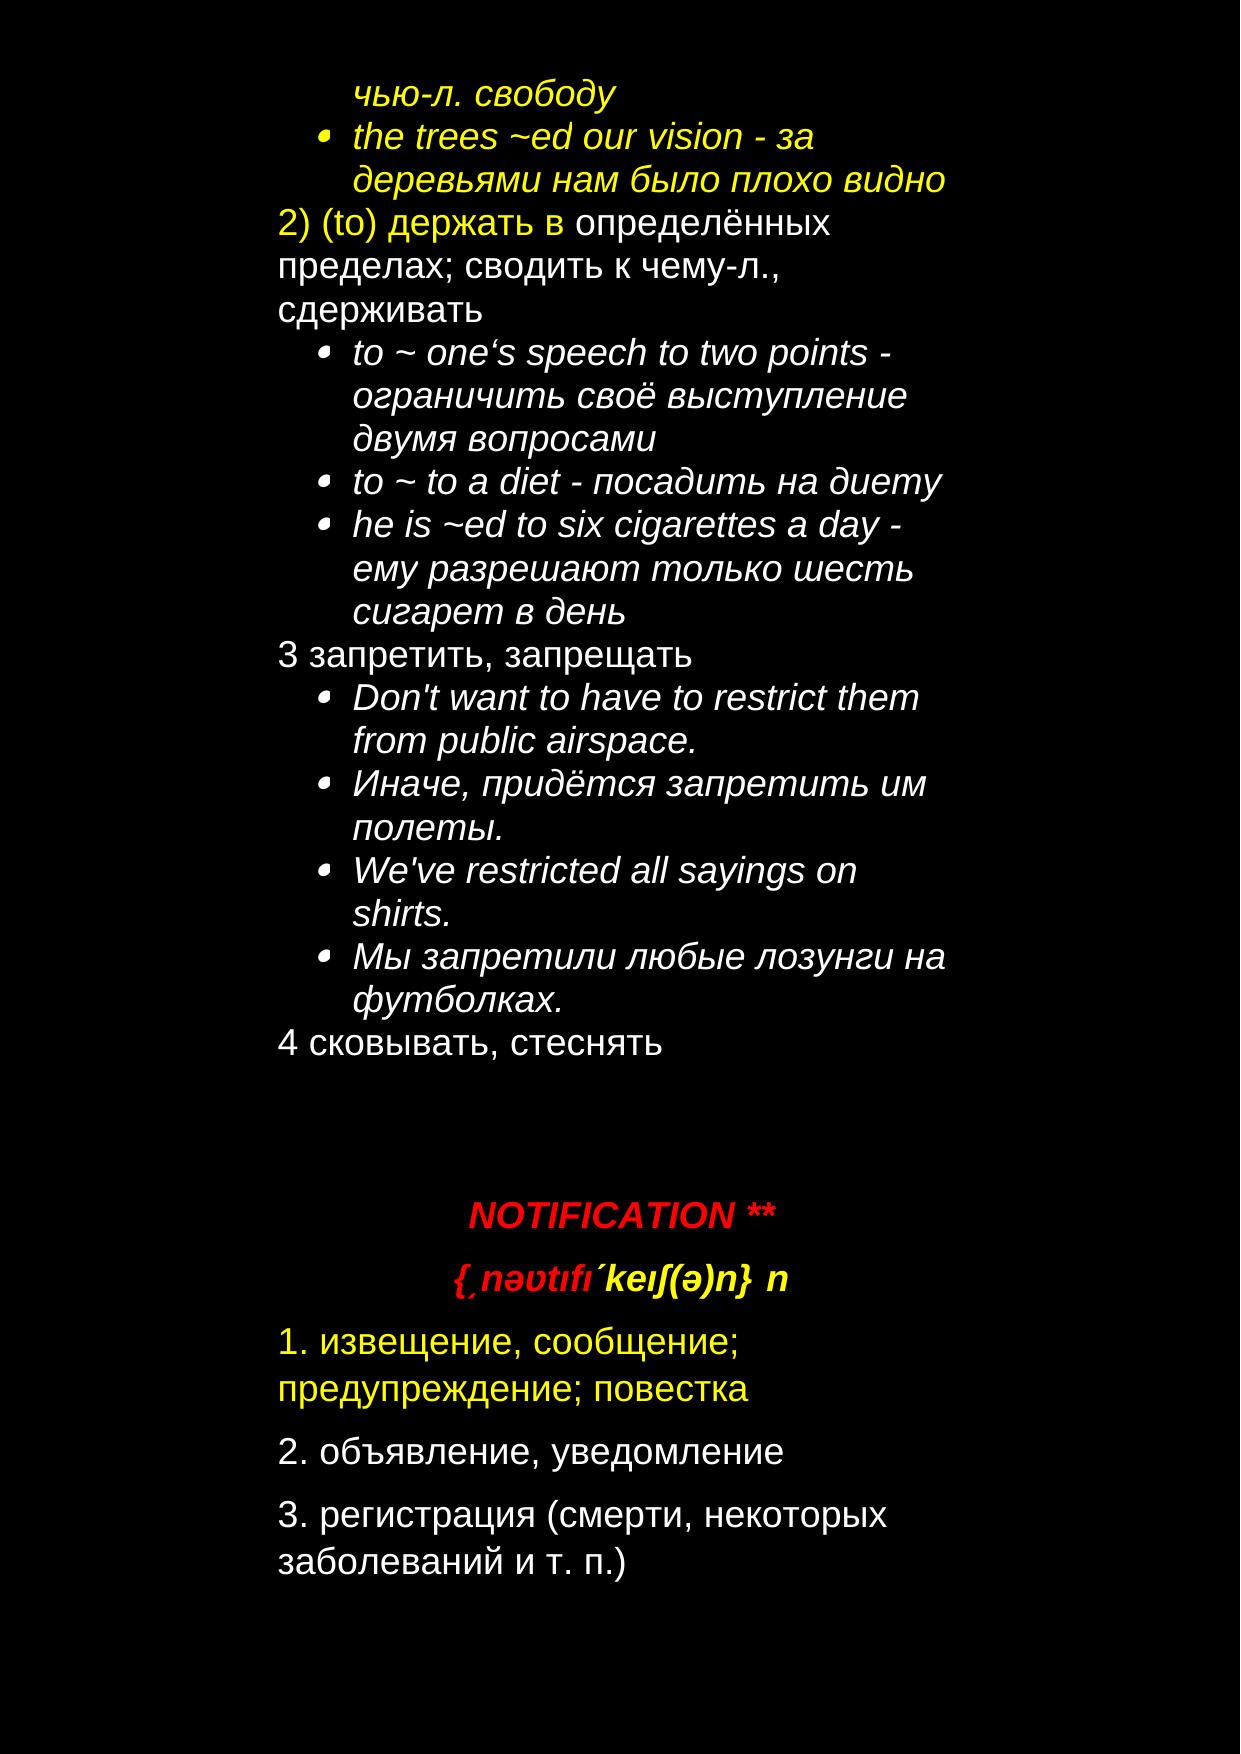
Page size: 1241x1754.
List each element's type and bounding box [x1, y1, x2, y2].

table_header [270, 62, 976, 1674]
